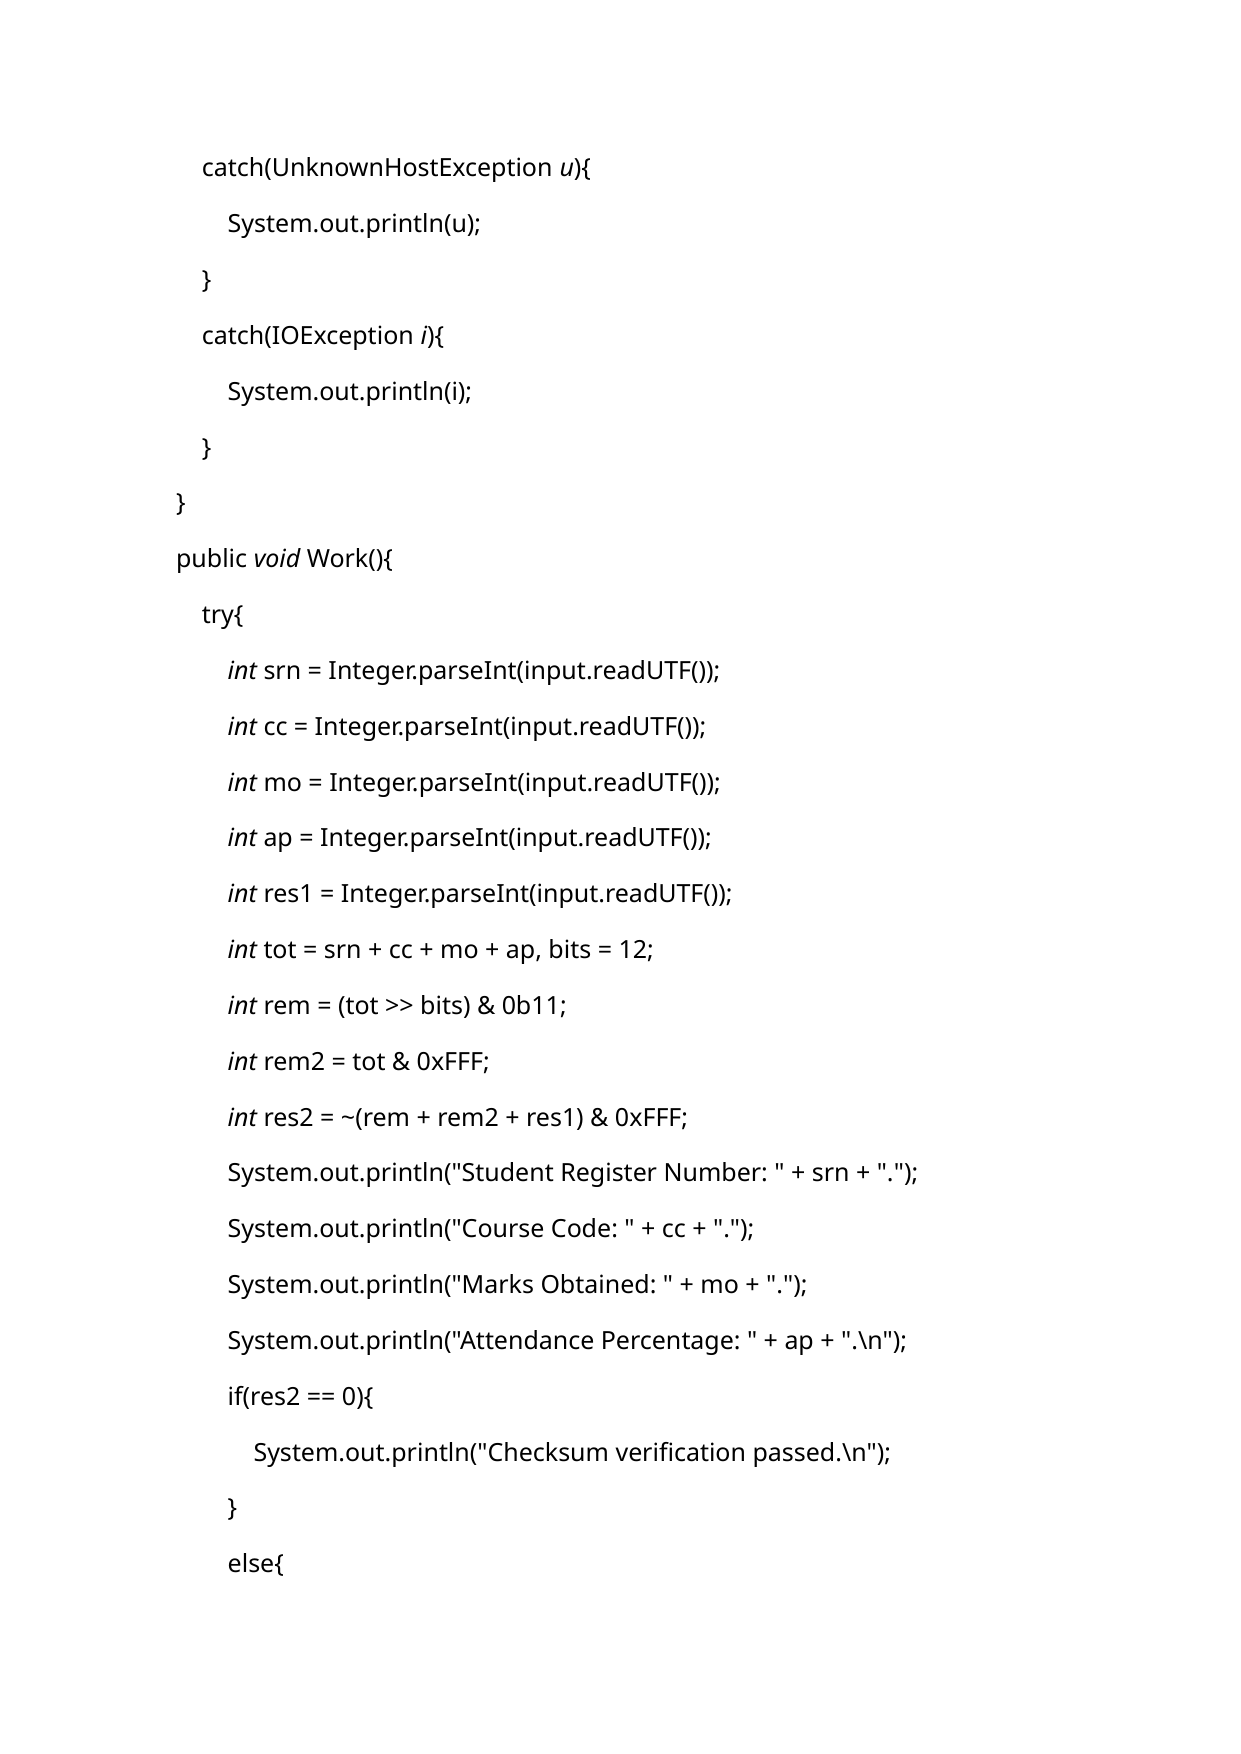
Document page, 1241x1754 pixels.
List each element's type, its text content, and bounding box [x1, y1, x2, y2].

text System.out.println(i); [150, 373, 1090, 407]
text if(res2 == 0){ [150, 1378, 1090, 1412]
text } [150, 429, 1090, 463]
text System.out.println("Attendance Percentage: " + ap + ".\n"); [150, 1322, 1090, 1357]
text System.out.println(u); [150, 206, 1090, 240]
text public void Work(){ [150, 541, 1090, 575]
text int ap = Integer.parseInt(input.readUTF()); [150, 820, 1090, 854]
text int rem2 = tot & 0xFFF; [150, 1043, 1090, 1077]
text catch(IOException i){ [150, 317, 1090, 352]
text else{ [150, 1546, 1090, 1580]
text int srn = Integer.parseInt(input.readUTF()); [150, 652, 1090, 687]
text int tot = srn + cc + mo + ap, bits = 12; [150, 932, 1090, 966]
text int mo = Integer.parseInt(input.readUTF()); [150, 764, 1090, 798]
text System.out.println("Checksum verification passed.\n"); [150, 1434, 1090, 1468]
text catch(UnknownHostException u){ [150, 150, 1090, 184]
text } [150, 1490, 1090, 1524]
text int res1 = Integer.parseInt(input.readUTF()); [150, 876, 1090, 910]
text System.out.println("Student Register Number: " + srn + "."); [150, 1155, 1090, 1189]
text try{ [150, 597, 1090, 631]
text System.out.println("Course Code: " + cc + "."); [150, 1211, 1090, 1245]
text System.out.println("Marks Obtained: " + mo + "."); [150, 1267, 1090, 1301]
text int res2 = ~(rem + rem2 + res1) & 0xFFF; [150, 1099, 1090, 1133]
text int rem = (tot >> bits) & 0b11; [150, 987, 1090, 1022]
text int cc = Integer.parseInt(input.readUTF()); [150, 708, 1090, 742]
text } [150, 485, 1090, 519]
text } [150, 262, 1090, 296]
